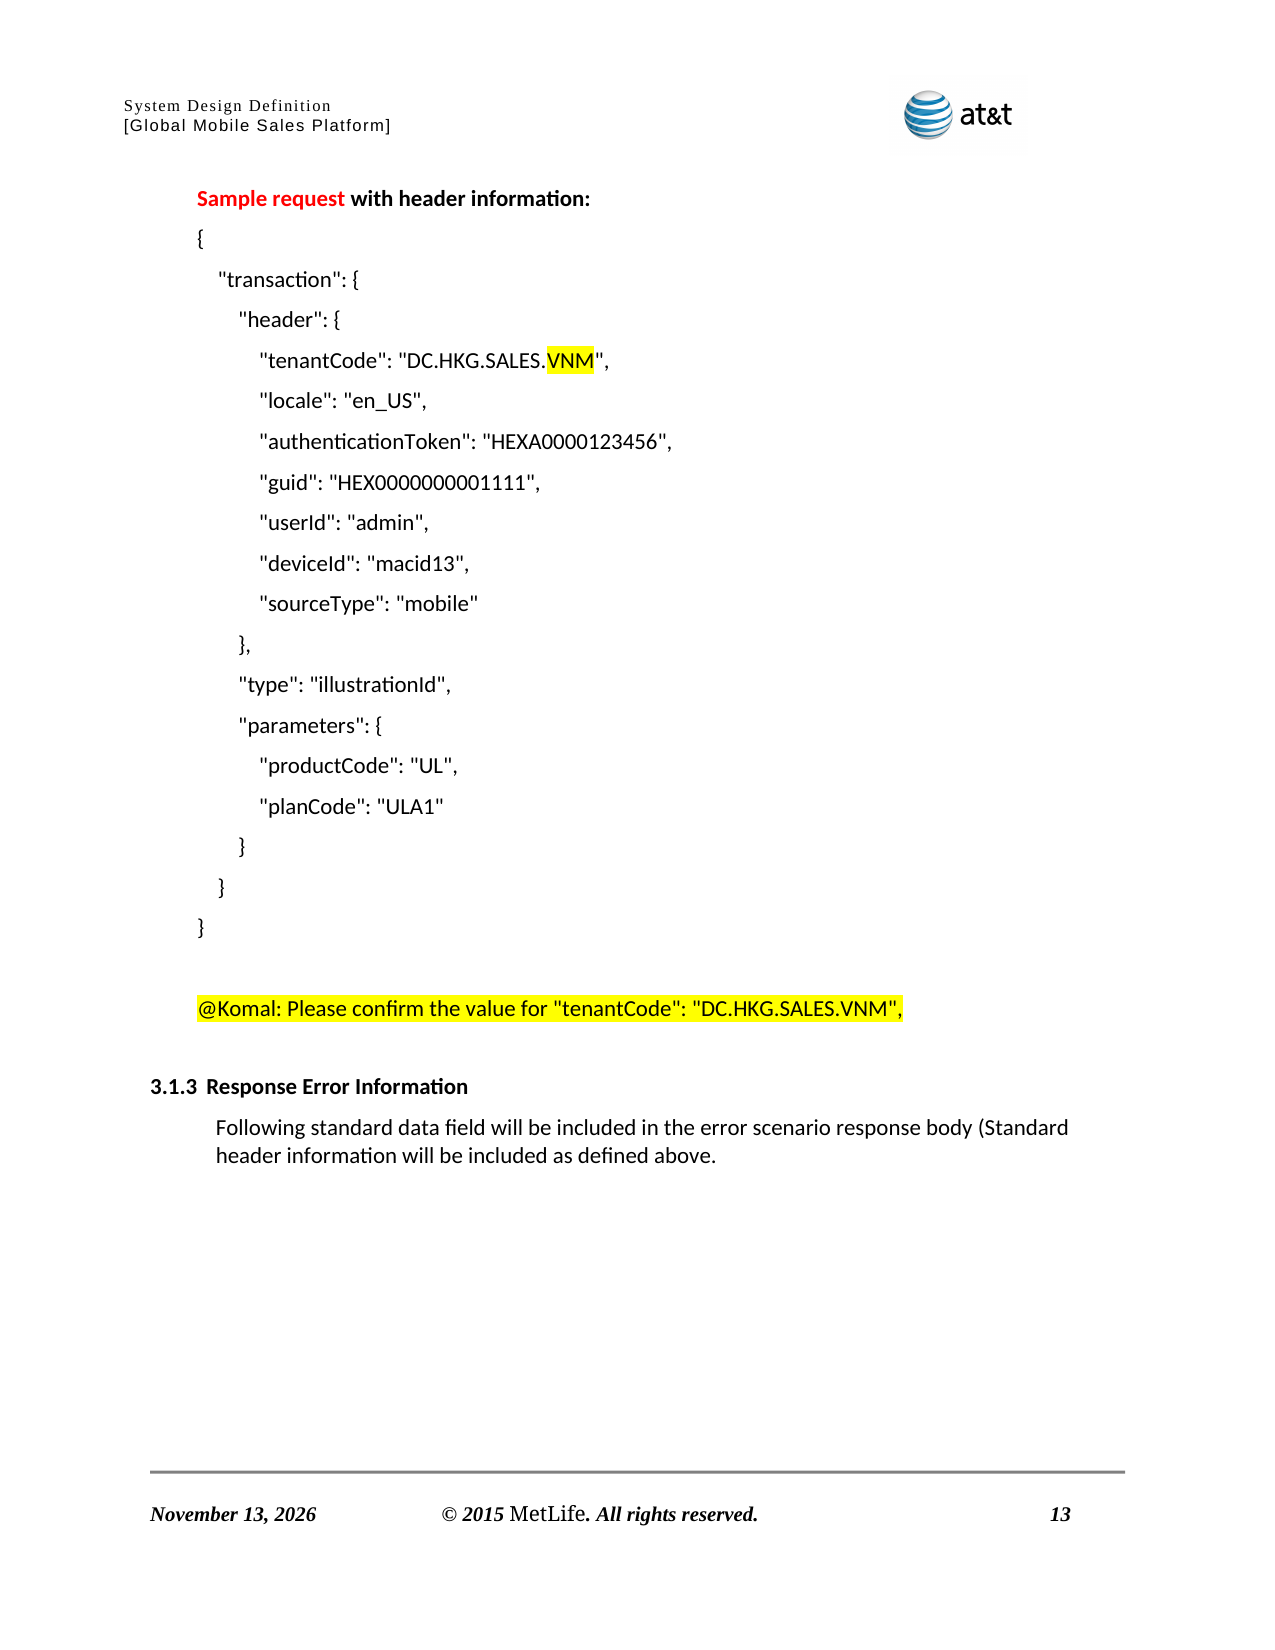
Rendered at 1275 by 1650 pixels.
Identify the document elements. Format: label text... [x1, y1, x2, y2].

text "deviceId": "macid13", [197, 549, 1125, 577]
text Following standard data field will be included in the error scenario response body (Standard header information will be included as defined above. [216, 1113, 1125, 1169]
text "userId": "admin", [197, 508, 1125, 536]
text "locale": "en_US", [197, 387, 1125, 415]
text "transaction": { [197, 265, 1125, 293]
text "parameters": { [197, 711, 1125, 739]
text "type": "illustrationId", [197, 670, 1125, 698]
text } [197, 913, 1125, 941]
text @Komal: Please confirm the value for "tenantCode": "DC.HKG.SALES.VNM", [197, 994, 1125, 1022]
text } [197, 873, 1125, 901]
text "sourceType": "mobile" [197, 589, 1125, 617]
text } [197, 832, 1125, 860]
text "planCode": "ULA1" [197, 792, 1125, 820]
text "authenticationToken": "HEXA0000123456", [197, 427, 1125, 455]
text { [197, 224, 1125, 253]
text "tenantCode": "DC.HKG.SALES.VNM", [197, 346, 547, 374]
text "header": { [197, 306, 1125, 334]
text Sample request with header information: [197, 184, 1125, 212]
text "productCode": "UL", [197, 751, 1125, 779]
subtitle Response Error Information [150, 1072, 1125, 1101]
picture [888, 75, 1028, 156]
text "guid": "HEX0000000001111", [197, 468, 1125, 496]
text }, [197, 630, 1125, 658]
text "tenantCode": "DC.HKG.SALES.VNM", [594, 346, 1125, 374]
